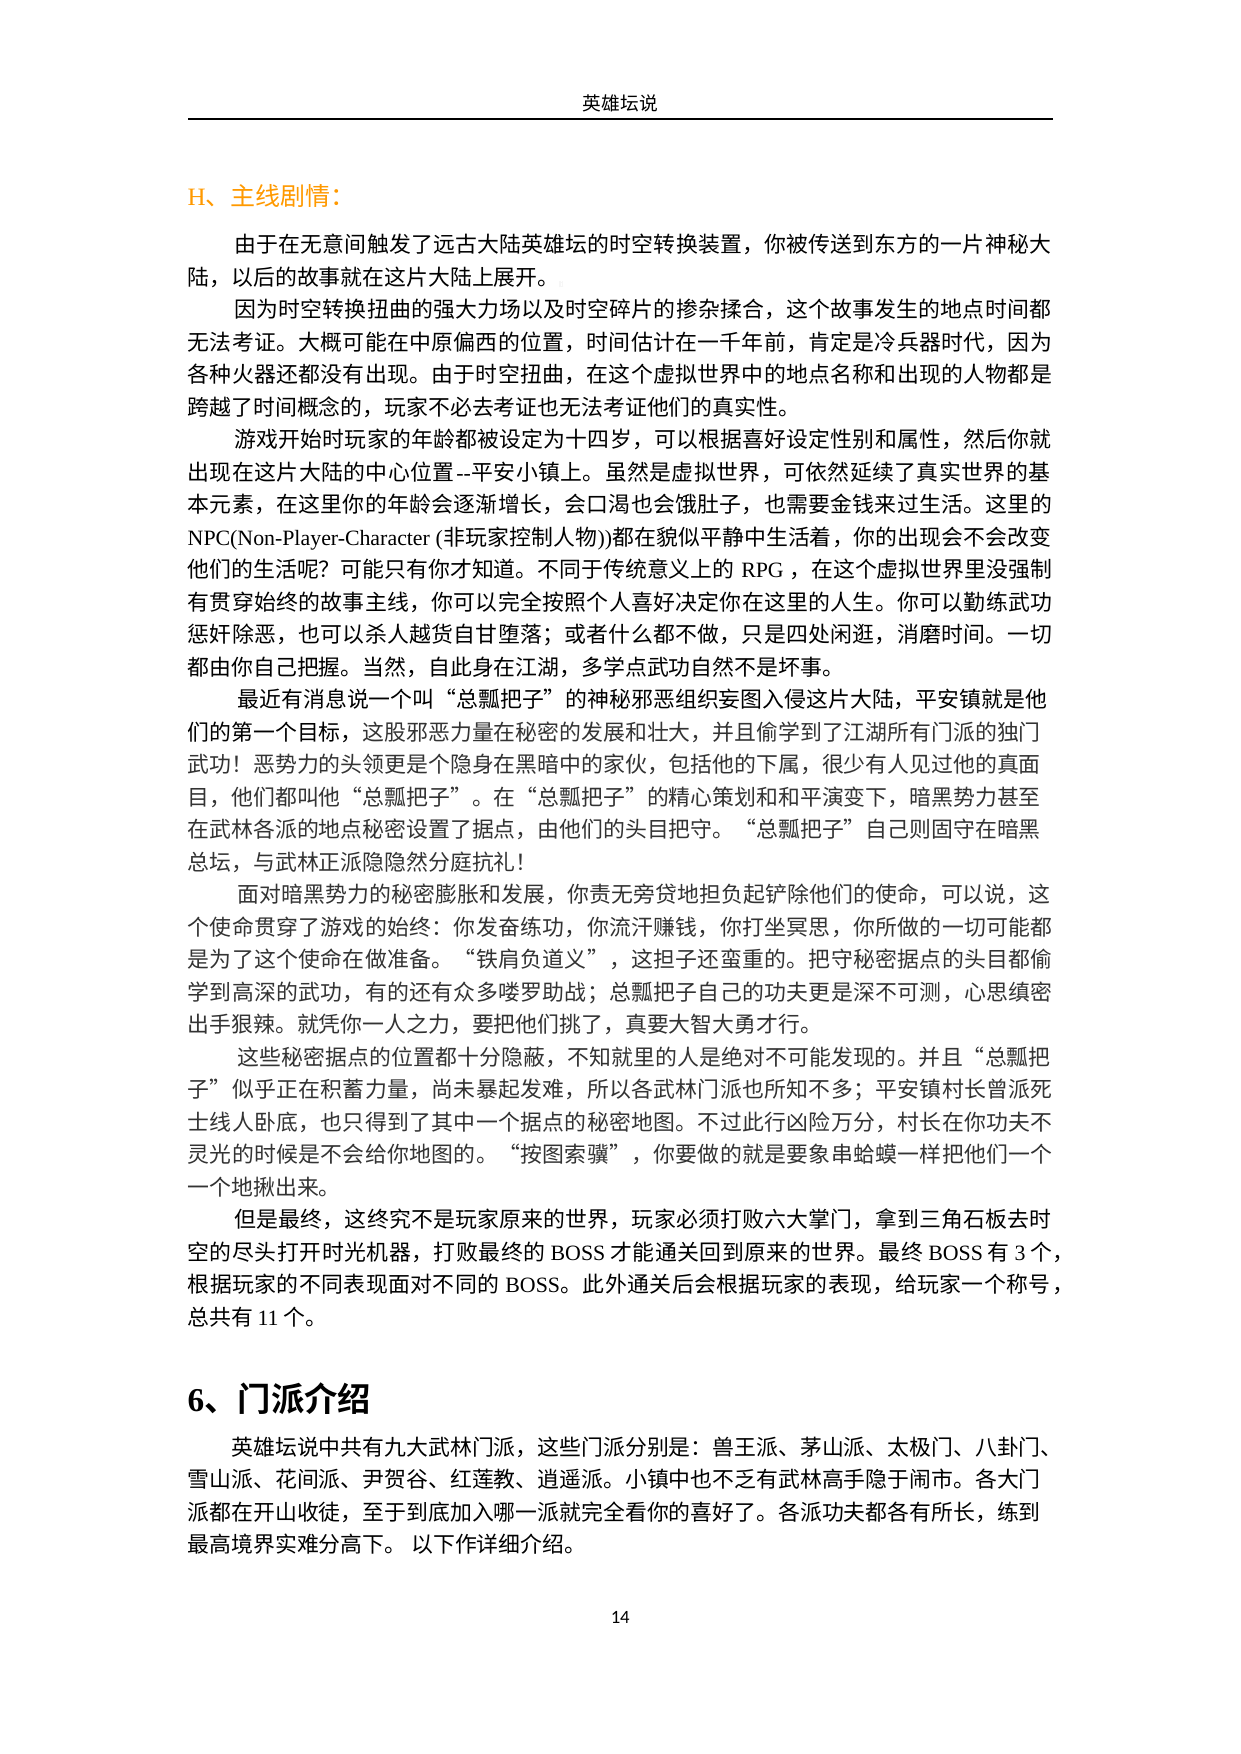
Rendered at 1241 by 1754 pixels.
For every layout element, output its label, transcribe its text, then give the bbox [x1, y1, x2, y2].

text 由于在无意间触发了远古大陆英雄坛的时空转换装置，你被传送到东方的一片神秘大陆，以后的故事就在这片大陆上展开。 [187, 227, 1053, 292]
subtitle 6、门派介绍 [187, 1364, 1053, 1429]
text H、主线剧情： [187, 162, 1053, 227]
text 但是最终，这终究不是玩家原来的世界，玩家必须打败六大掌门，拿到三角石板去时空的尽头打开时光机器，打败最终的BOSS才能通关回到原来的世界。最终BOSS有3个，根据玩家的不同表现面对不同的BOSS。此外通关后会根据玩家的表现，给玩家一个称号，总共有11个。 [187, 1202, 1053, 1332]
text 面对暗黑势力的秘密膨胀和发展，你责无旁贷地担负起铲除他们的使命，可以说，这个使命贯穿了游戏的始终：你发奋练功，你流汗赚钱，你打坐冥思，你所做的一切可能都是为了这个使命在做准备。“铁肩负道义”，这担子还蛮重的。把守秘密据点的头目都偷学到高深的武功，有的还有众多喽罗助战；总瓢把子自己的功夫更是深不可测，心思缜密，出手狠辣。就凭你一人之力，要把他们挑了，真要大智大勇才行。 [187, 877, 1053, 1039]
text 因为时空转换扭曲的强大力场以及时空碎片的掺杂揉合，这个故事发生的地点时间都无法考证。大概可能在中原偏西的位置，时间估计在一千年前，肯定是冷兵器时代，因为各种火器还都没有出现。由于时空扭曲，在这个虚拟世界中的地点名称和出现的人物都是跨越了时间概念的，玩家不必去考证也无法考证他们的真实性。 [187, 292, 1053, 422]
text 这些秘密据点的位置都十分隐蔽，不知就里的人是绝对不可能发现的。并且“总瓢把子”似乎正在积蓄力量，尚未暴起发难，所以各武林门派也所知不多；平安镇村长曾派死士线人卧底，也只得到了其中一个据点的秘密地图。不过此行凶险万分，村长在你功夫不灵光的时候是不会给你地图的。“按图索骥”，你要做的就是要象串蛤蟆一样把他们一个一个地揪出来。 [187, 1039, 1053, 1202]
text 英雄坛说中共有九大武林门派，这些门派分别是：兽王派、茅山派、太极门、八卦门、雪山派、花间派、尹贺谷、红莲教、逍遥派。小镇中也不乏有武林高手隐于闹市。各大门派都在开山收徒，至于到底加入哪一派就完全看你的喜好了。各派功夫都各有所长，练到最高境界实难分高下。 以下作详细介绍。 [187, 1429, 1053, 1559]
text 最近有消息说一个叫“总瓢把子”的神秘邪恶组织妄图入侵这片大陆，平安镇就是他们的第一个目标，这股邪恶力量在秘密的发展和壮大，并且偷学到了江湖所有门派的独门武功！恶势力的头领更是个隐身在黑暗中的家伙，包括他的下属，很少有人见过他的真面目，他们都叫他“总瓢把子”。在“总瓢把子”的精心策划和和平演变下，暗黑势力甚至在武林各派的地点秘密设置了据点，由他们的头目把守。“总瓢把子”自己则固守在暗黑总坛，与武林正派隐隐然分庭抗礼！ [187, 682, 1053, 877]
text 游戏开始时玩家的年龄都被设定为十四岁，可以根据喜好设定性别和属性，然后你就出现在这片大陆的中心位置--平安小镇上。虽然是虚拟世界，可依然延续了真实世界的基本元素，在这里你的年龄会逐渐增长，会口渴也会饿肚子，也需要金钱来过生活。这里的NPC(Non-Player-Character (非玩家控制人物))都在貌似平静中生活着，你的出现会不会改变他们的生活呢？可能只有你才知道。不同于传统意义上的RPG ，在这个虚拟世界里没强制有贯穿始终的故事主线，你可以完全按照个人喜好决定你在这里的人生。你可以勤练武功，惩奸除恶，也可以杀人越货自甘堕落；或者什么都不做，只是四处闲逛，消磨时间。一切都由你自己把握。当然，自此身在江湖，多学点武功自然不是坏事。 [187, 422, 1053, 682]
